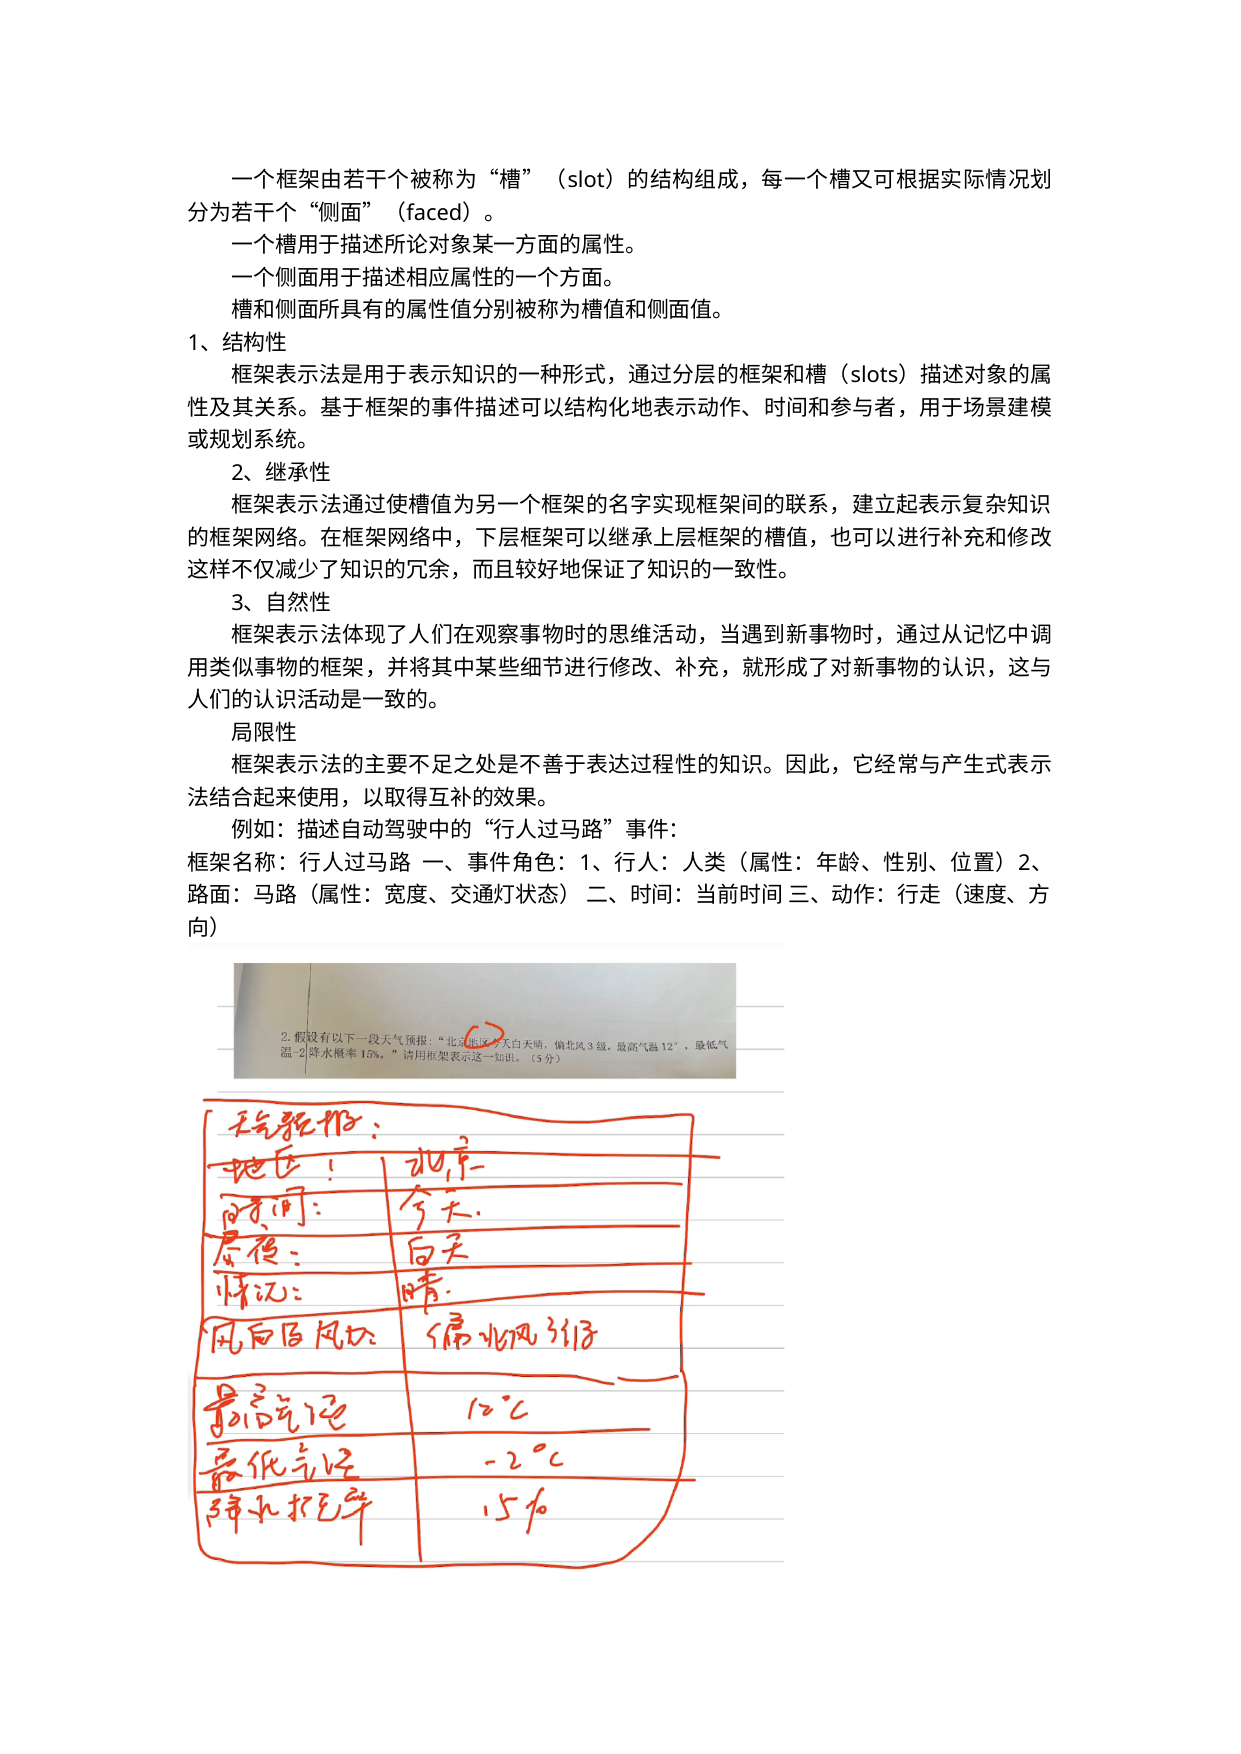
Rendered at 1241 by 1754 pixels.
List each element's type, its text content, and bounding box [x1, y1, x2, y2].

list 例如：描述自动驾驶中的“行人过马路”事件： [187, 812, 1053, 844]
list 框架表示法是用于表示知识的一种形式，通过分层的框架和槽（slots）描述对象的属性及其关系。基于框架的事件描述可以结构化地表示动作、时间和参与者，用于场景建模或规划系统。 [187, 357, 1053, 454]
list 框架表示法的主要不足之处是不善于表达过程性的知识。因此，它经常与产生式表示法结合起来使用，以取得互补的效果。 [187, 747, 1053, 812]
list 一个槽用于描述所论对象某一方面的属性。 [187, 227, 1053, 259]
list 槽和侧面所具有的属性值分别被称为槽值和侧面值。 [187, 292, 1053, 324]
list 一个框架由若干个被称为“槽”（slot）的结构组成，每一个槽又可根据实际情况划分为若干个“侧面”（faced）。 [187, 162, 1053, 227]
picture [187, 942, 785, 1580]
list 框架表示法体现了人们在观察事物时的思维活动，当遇到新事物时，通过从记忆中调用类似事物的框架，并将其中某些细节进行修改、补充，就形成了对新事物的认识，这与人们的认识活动是一致的。 [187, 617, 1053, 714]
list 一个侧面用于描述相应属性的一个方面。 [187, 259, 1053, 292]
list 3、自然性 [187, 584, 1053, 617]
list 框架名称：行人过马路 一、事件角色：1、行人：人类（属性：年龄、性别、位置）2、路面：马路（属性：宽度、交通灯状态） 二、时间：当前时间 三、动作：行走（速度、方向） [187, 844, 1053, 942]
list 结构性 [187, 324, 1053, 357]
list 2、继承性 [187, 454, 1053, 487]
list 局限性 [187, 714, 1053, 747]
list 框架表示法通过使槽值为另一个框架的名字实现框架间的联系，建立起表示复杂知识的框架网络。在框架网络中，下层框架可以继承上层框架的槽值，也可以进行补充和修改，这样不仅减少了知识的冗余，而且较好地保证了知识的一致性。 [187, 487, 1053, 584]
